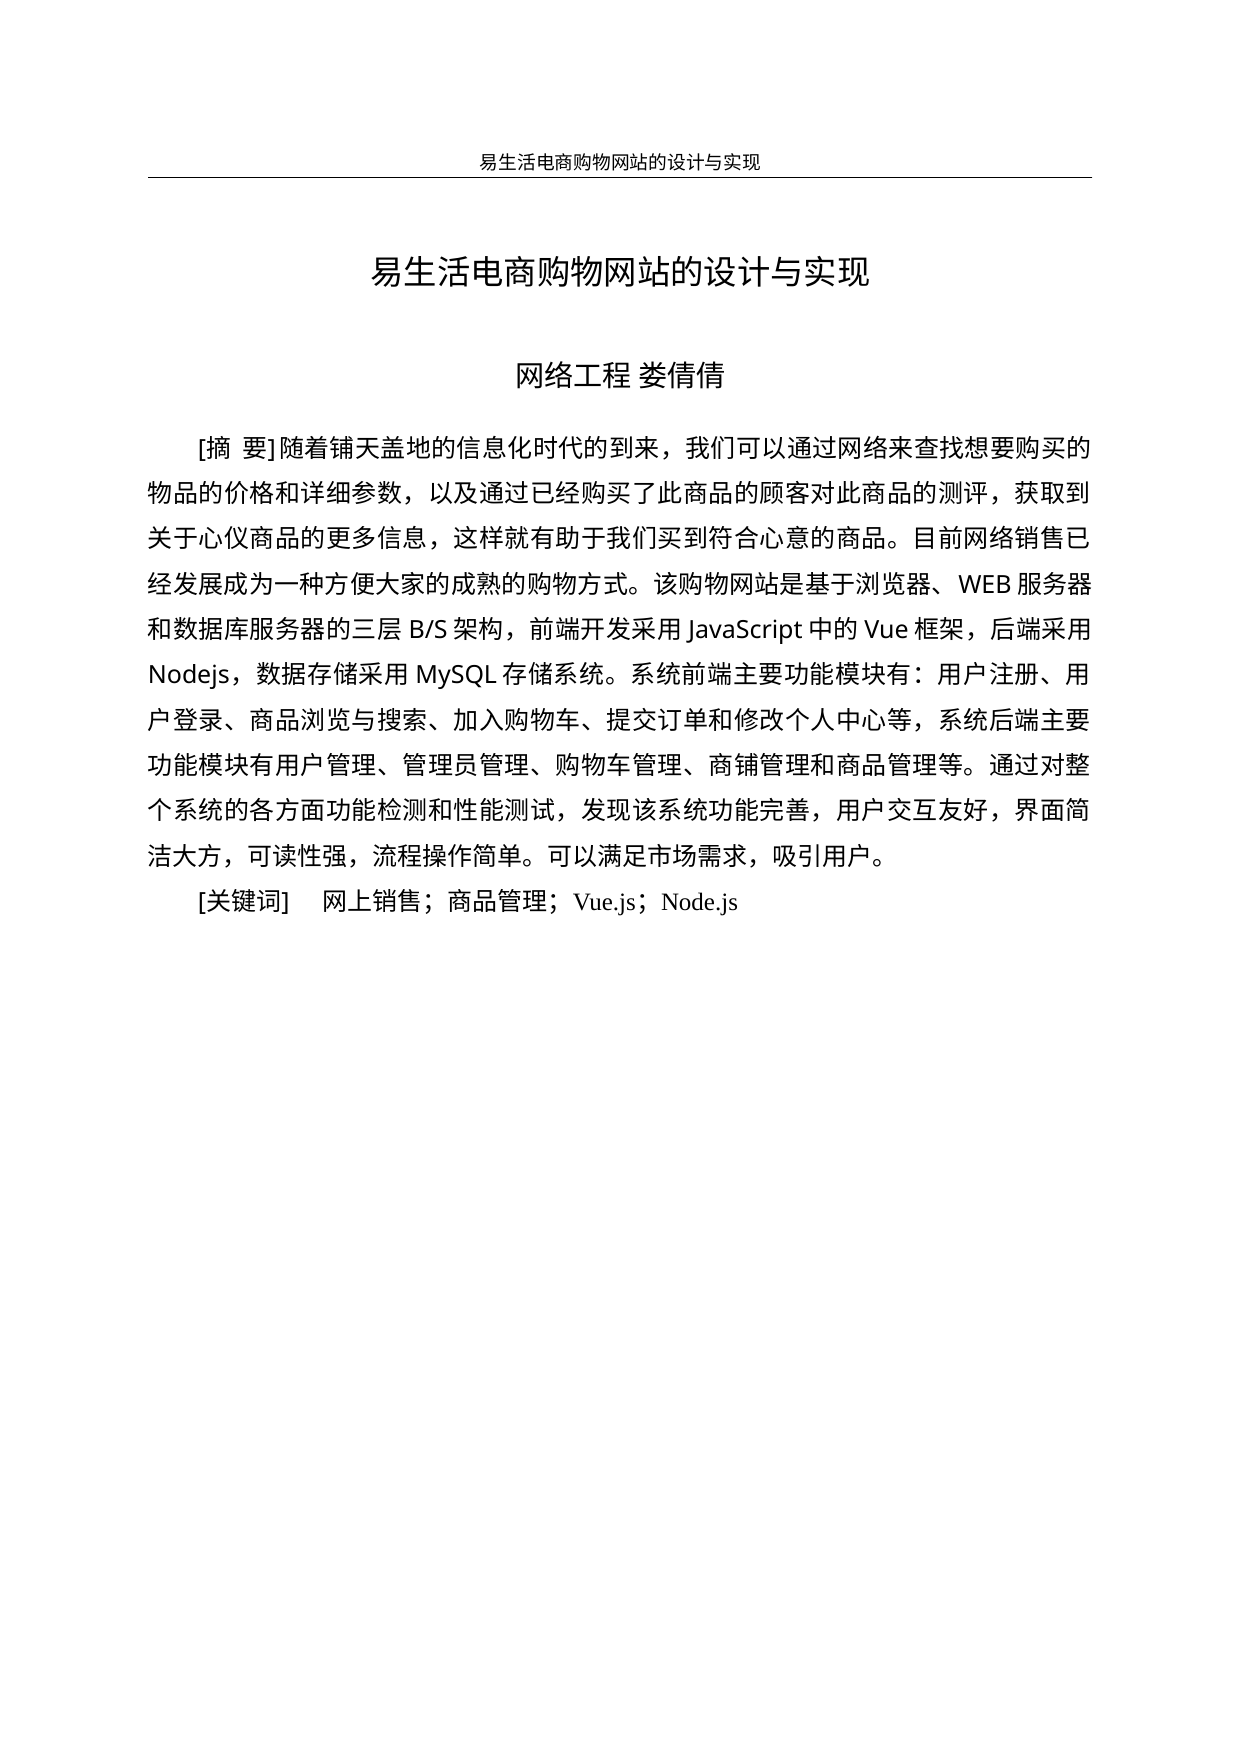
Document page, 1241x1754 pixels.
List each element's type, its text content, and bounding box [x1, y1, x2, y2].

text 随着铺天盖地的信息化时代的到来，我们可以通过网络来查找想要购买的物品的价格和详细参数，以及通过已经购买了此商品的顾客对此商品的测评，获取到关于心仪商品的更多信息，这样就有助于我们买到符合心意的商品。目前网络销售已经发展成为一种方便大家的成熟的购物方式。该购物网站是基于浏览器、WEB服务器和数据库服务器的三层B/S架构，前端开发采用JavaScript中的Vue框架，后端采用Nodejs，数据存储采用MySQL存储系统。系统前端主要功能模块有：用户注册、用户登录、商品浏览与搜索、加入购物车、提交订单和修改个人中心等，系统后端主要功能模块有用户管理、管理员管理、购物车管理、商铺管理和商品管理等。通过对整个系统的各方面功能检测和性能测试，发现该系统功能完善，用户交互友好，界面简洁大方，可读性强，流程操作简单。可以满足市场需求，吸引用户。 [148, 428, 1092, 872]
text 易生活电商购物网站的设计与实现 [148, 246, 1092, 294]
text 网络工程 娄倩倩 [148, 352, 1092, 394]
text 网上销售；商品管理；Vue.js；Node.js [148, 881, 1092, 918]
